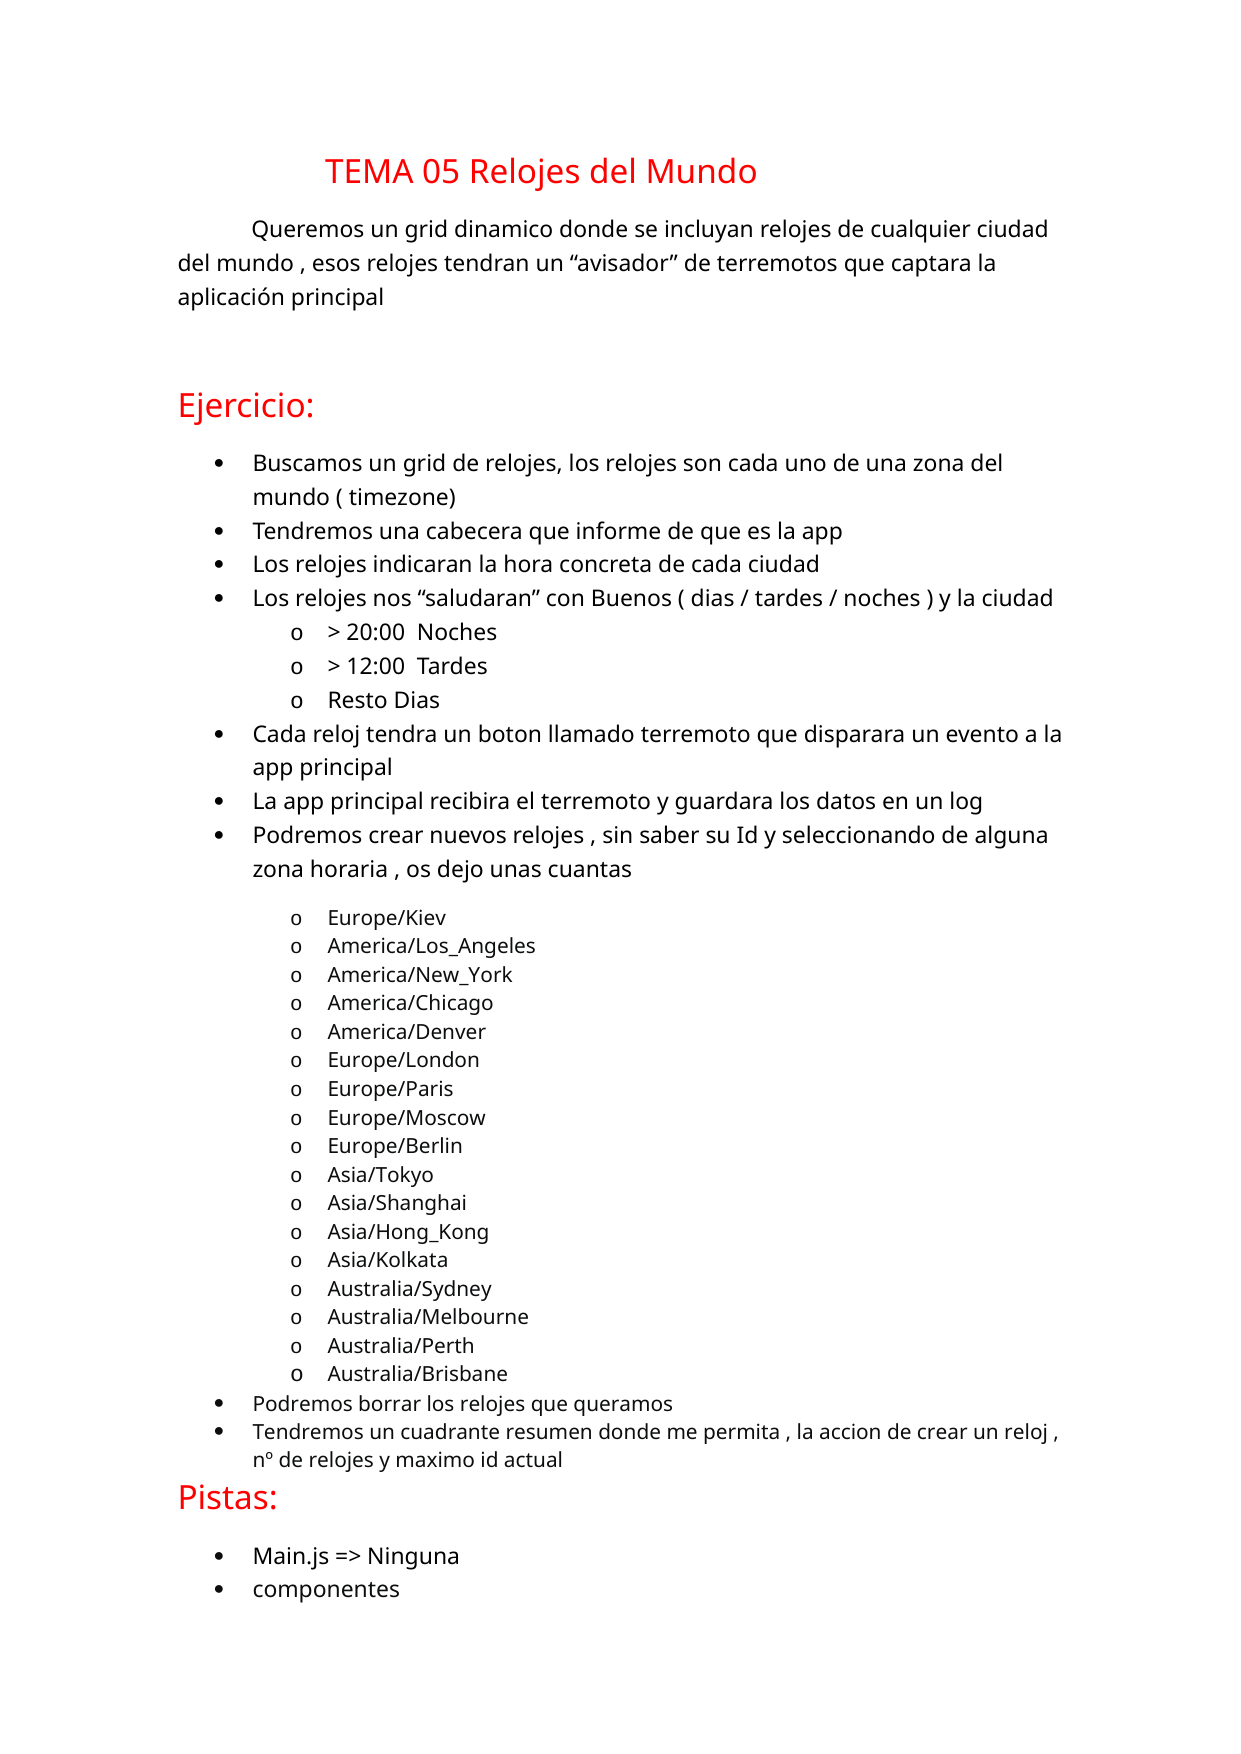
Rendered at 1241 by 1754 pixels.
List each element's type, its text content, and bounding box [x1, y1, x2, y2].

list Los relojes indicaran la hora concreta de cada ciudad [215, 548, 1063, 580]
list Buscamos un grid de relojes, los relojes son cada uno de una zona del mundo ( timezone) [215, 447, 1063, 512]
text TEMA 05 Relojes del Mundo [251, 148, 1063, 193]
list Europe/Moscow [290, 1103, 1063, 1131]
list Europe/Paris [290, 1074, 1063, 1103]
list componentes [215, 1573, 1063, 1605]
list Tendremos una cabecera que informe de que es la app [215, 515, 1063, 546]
list Asia/Tokyo [290, 1160, 1063, 1188]
list Main.js => Ninguna [215, 1540, 1063, 1571]
text Ejercicio: [177, 382, 1063, 427]
list Podremos crear nuevos relojes , sin saber su Id y seleccionando de alguna zona horaria , os dejo unas cuantas [215, 819, 1063, 884]
list Los relojes nos “saludaran” con Buenos ( dias / tardes / noches ) y la ciudad [215, 582, 1063, 613]
list America/New_York [290, 960, 1063, 988]
list > 12:00 Tardes [290, 650, 1063, 681]
list Europe/London [290, 1046, 1063, 1074]
list > 20:00 Noches [290, 616, 1063, 647]
list America/Chicago [290, 988, 1063, 1017]
list Europe/Kiev [290, 903, 1063, 931]
list Podremos borrar los relojes que queramos [215, 1389, 1063, 1417]
list Asia/Hong_Kong [290, 1217, 1063, 1245]
list Asia/Shanghai [290, 1188, 1063, 1217]
list La app principal recibira el terremoto y guardara los datos en un log [215, 785, 1063, 816]
list Europe/Berlin [290, 1131, 1063, 1160]
list Australia/Melbourne [290, 1302, 1063, 1331]
list Australia/Sydney [290, 1274, 1063, 1302]
list Asia/Kolkata [290, 1245, 1063, 1274]
list Tendremos un cuadrante resumen donde me permita , la accion de crear un reloj , nº de relojes y maximo id actual [215, 1417, 1063, 1474]
list Australia/Brisbane [290, 1359, 1063, 1389]
list Australia/Perth [290, 1331, 1063, 1359]
list Resto Dias [290, 684, 1063, 715]
list America/Los_Angeles [290, 931, 1063, 960]
list America/Denver [290, 1017, 1063, 1046]
text Pistas: [177, 1474, 1063, 1519]
text Queremos un grid dinamico donde se incluyan relojes de cualquier ciudad del mundo , esos relojes tendran un “avisador” de terremotos que captara la aplicación principal [177, 213, 1063, 312]
list Cada reloj tendra un boton llamado terremoto que disparara un evento a la app principal [215, 717, 1063, 782]
